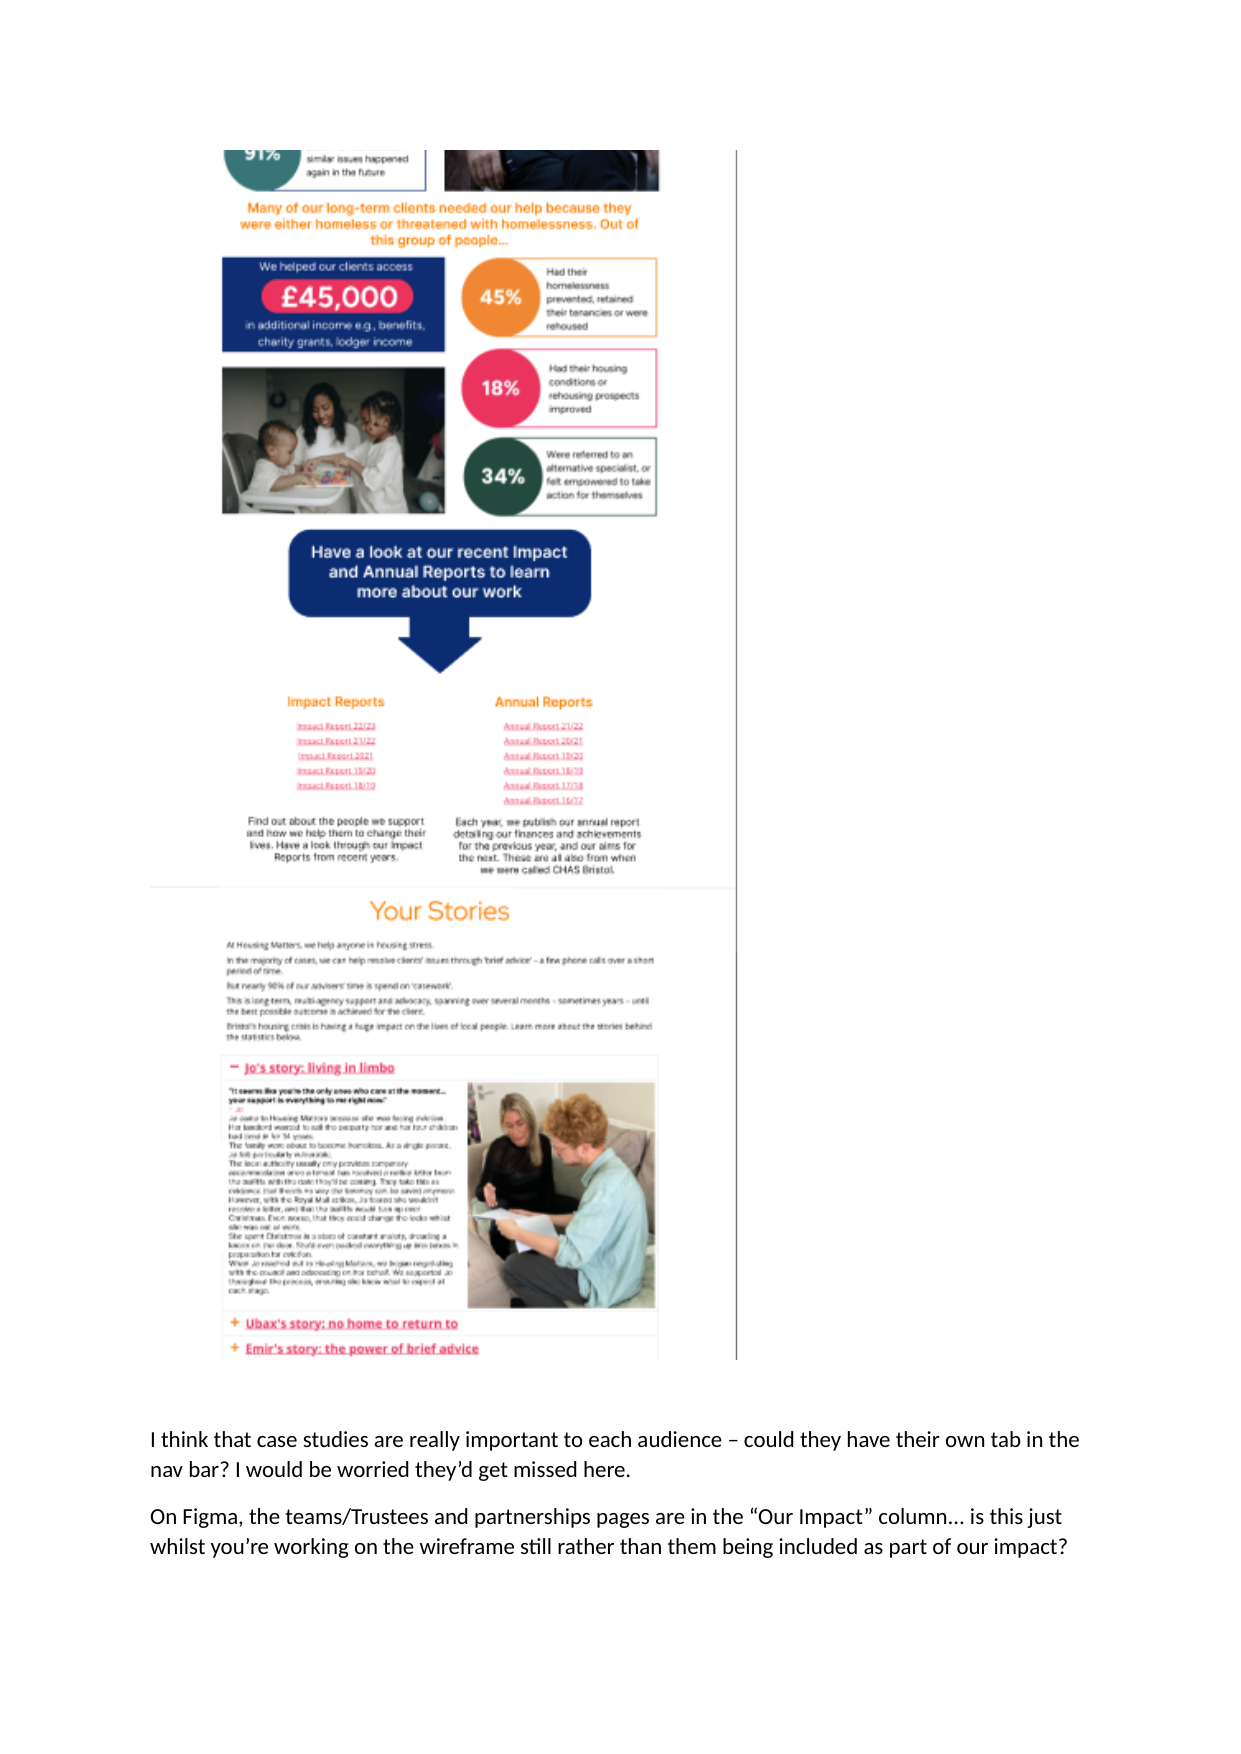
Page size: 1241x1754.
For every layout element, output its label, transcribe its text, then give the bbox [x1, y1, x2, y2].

picture [150, 150, 738, 1360]
text I think that case studies are really important to each audience – could they have their own tab in the nav bar? I would be worried they’d get missed here. [150, 1425, 1090, 1483]
text On Figma, the teams/Trustees and partnerships pages are in the “Our Impact” column... is this just whilst you’re working on the wireframe still rather than them being included as part of our impact? [150, 1502, 1090, 1560]
